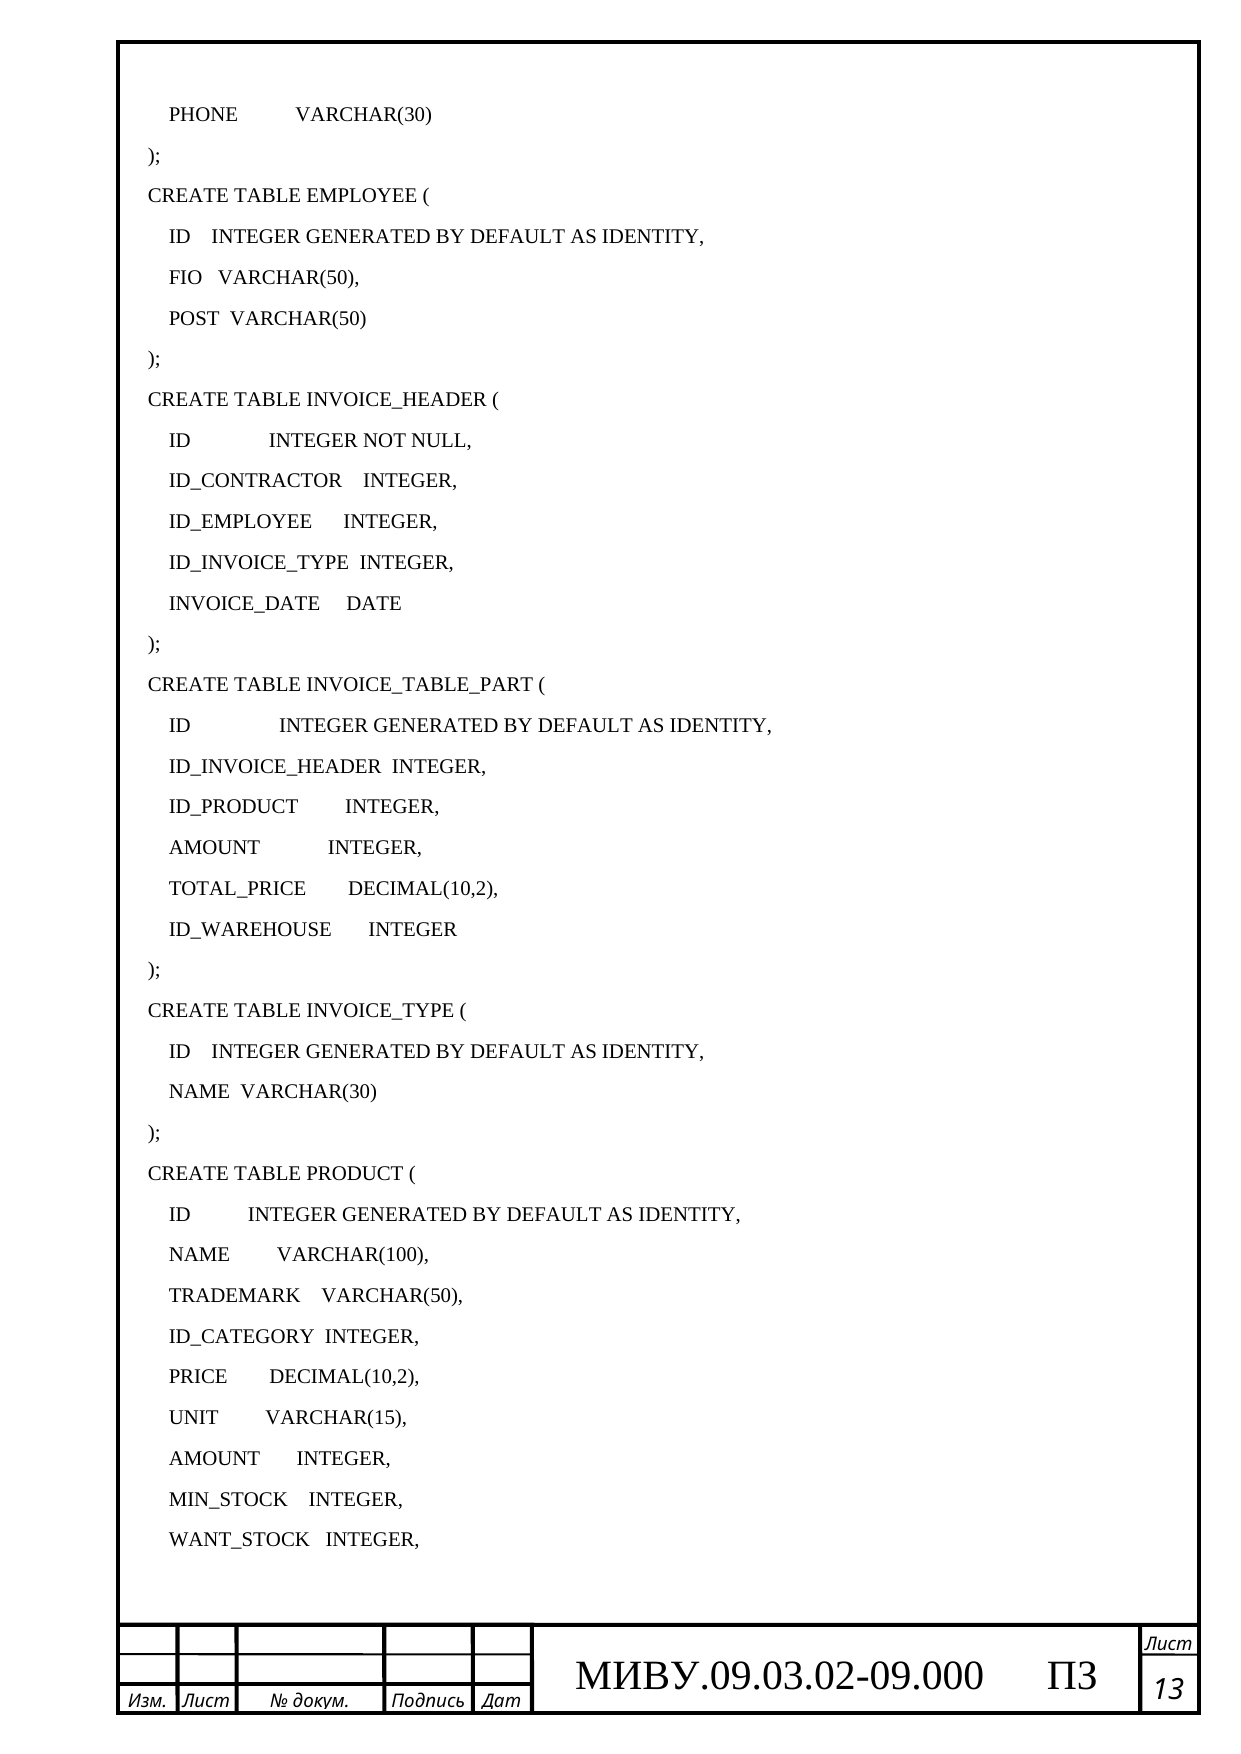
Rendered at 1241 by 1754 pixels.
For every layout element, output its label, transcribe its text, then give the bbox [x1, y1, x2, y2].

text CREATE TABLE EMPLOYEE ( [148, 183, 1181, 207]
text NAME VARCHAR(30) [148, 1079, 1181, 1103]
text INVOICE_DATE DATE [148, 591, 1181, 615]
text ID INTEGER GENERATED BY DEFAULT AS IDENTITY, [148, 713, 1181, 737]
text CREATE TABLE INVOICE_TYPE ( [148, 998, 1181, 1022]
text ID INTEGER GENERATED BY DEFAULT AS IDENTITY, [148, 1202, 1181, 1226]
text WANT_STOCK INTEGER, [148, 1527, 1181, 1551]
text UNIT VARCHAR(15), [148, 1405, 1181, 1429]
text MIN_STOCK INTEGER, [148, 1487, 1181, 1511]
text PRICE DECIMAL(10,2), [148, 1364, 1181, 1388]
text ID_WAREHOUSE INTEGER [148, 916, 1181, 941]
text ); [148, 631, 1181, 655]
text ); [148, 143, 1181, 167]
text CREATE TABLE PRODUCT ( [148, 1161, 1181, 1185]
text NAME VARCHAR(100), [148, 1242, 1181, 1266]
text ID_INVOICE_TYPE INTEGER, [148, 550, 1181, 574]
text ); [148, 957, 1181, 981]
text FIO VARCHAR(50), [148, 265, 1181, 289]
text CREATE TABLE INVOICE_HEADER ( [148, 387, 1181, 411]
text CREATE TABLE INVOICE_TABLE_PART ( [148, 672, 1181, 696]
text ); [148, 346, 1181, 370]
text ID INTEGER GENERATED BY DEFAULT AS IDENTITY, [148, 1039, 1181, 1063]
text ID_CONTRACTOR INTEGER, [148, 468, 1181, 492]
text AMOUNT INTEGER, [148, 1446, 1181, 1470]
text TOTAL_PRICE DECIMAL(10,2), [148, 876, 1181, 900]
text AMOUNT INTEGER, [148, 835, 1181, 859]
text ID_CATEGORY INTEGER, [148, 1324, 1181, 1348]
text ID INTEGER NOT NULL, [148, 428, 1181, 452]
text ID_INVOICE_HEADER INTEGER, [148, 753, 1181, 778]
text PHONE VARCHAR(30) [148, 102, 1181, 126]
text TRADEMARK VARCHAR(50), [148, 1283, 1181, 1307]
text ID_EMPLOYEE INTEGER, [148, 509, 1181, 533]
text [148, 224, 1181, 248]
text ); [148, 1120, 1181, 1144]
text POST VARCHAR(50) [148, 306, 1181, 329]
text ID_PRODUCT INTEGER, [148, 794, 1181, 818]
